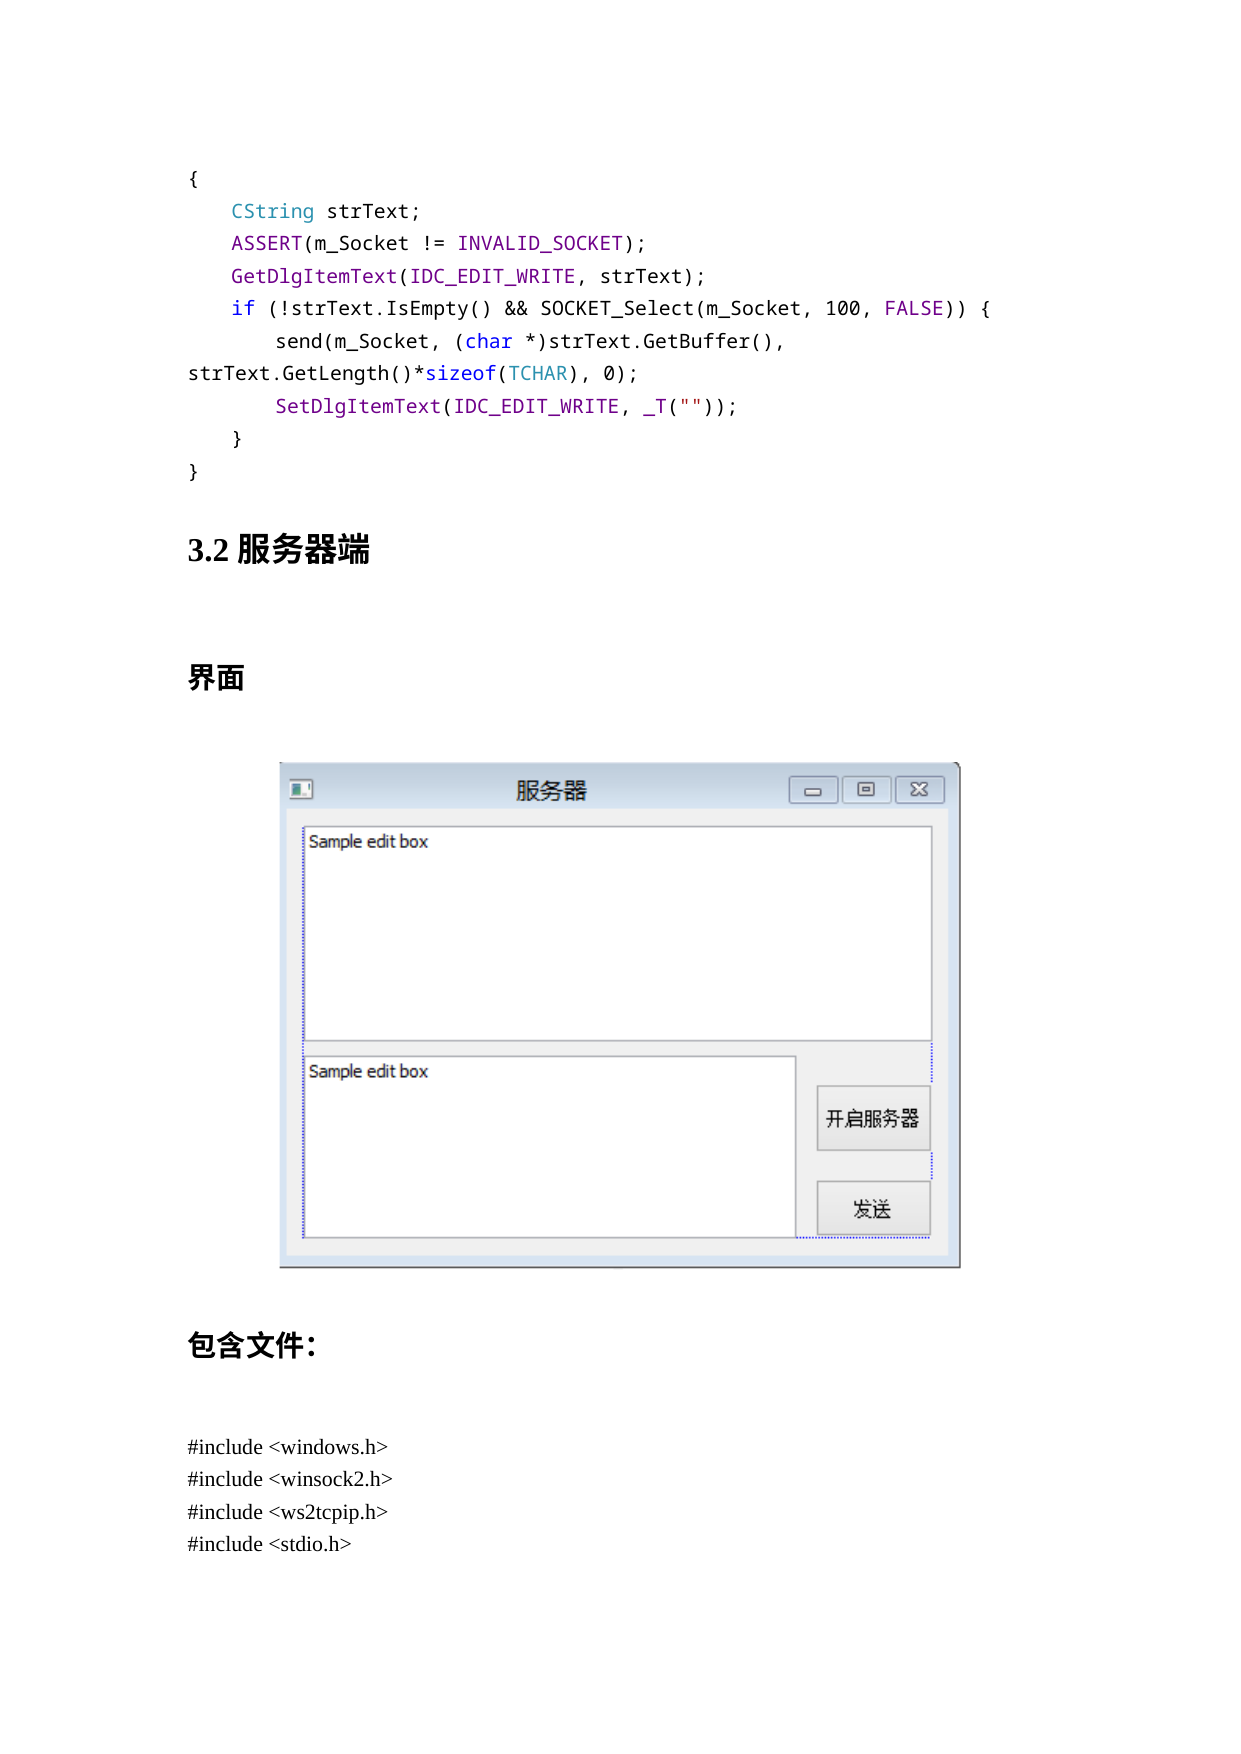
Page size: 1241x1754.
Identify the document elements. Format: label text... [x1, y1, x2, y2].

text send(m_Socket, (char *)strText.GetBuffer(), strText.GetLength()*sizeof(TCHAR), 0); [187, 324, 1053, 389]
text } [187, 454, 1053, 487]
text ASSERT(m_Socket != INVALID_SOCKET); [187, 227, 1053, 259]
text #include <stdio.h> [187, 1528, 1053, 1560]
subtitle 界面 [187, 643, 1053, 708]
text #include <ws2tcpip.h> [187, 1495, 1053, 1528]
text { [187, 162, 1053, 194]
text GetDlgItemText(IDC_EDIT_WRITE, strText); [187, 259, 1053, 292]
text } [187, 422, 1053, 454]
picture [279, 762, 961, 1270]
text CString strText; [187, 194, 1053, 227]
subtitle 3.2 服务器端 [187, 514, 1053, 579]
text if (!strText.IsEmpty() && SOCKET_Select(m_Socket, 100, FALSE)) { [187, 292, 1053, 324]
subtitle 包含文件： [187, 1311, 1053, 1376]
text #include <windows.h> [187, 1430, 1053, 1463]
text SetDlgItemText(IDC_EDIT_WRITE, _T("")); [187, 389, 1053, 422]
text #include <winsock2.h> [187, 1463, 1053, 1495]
